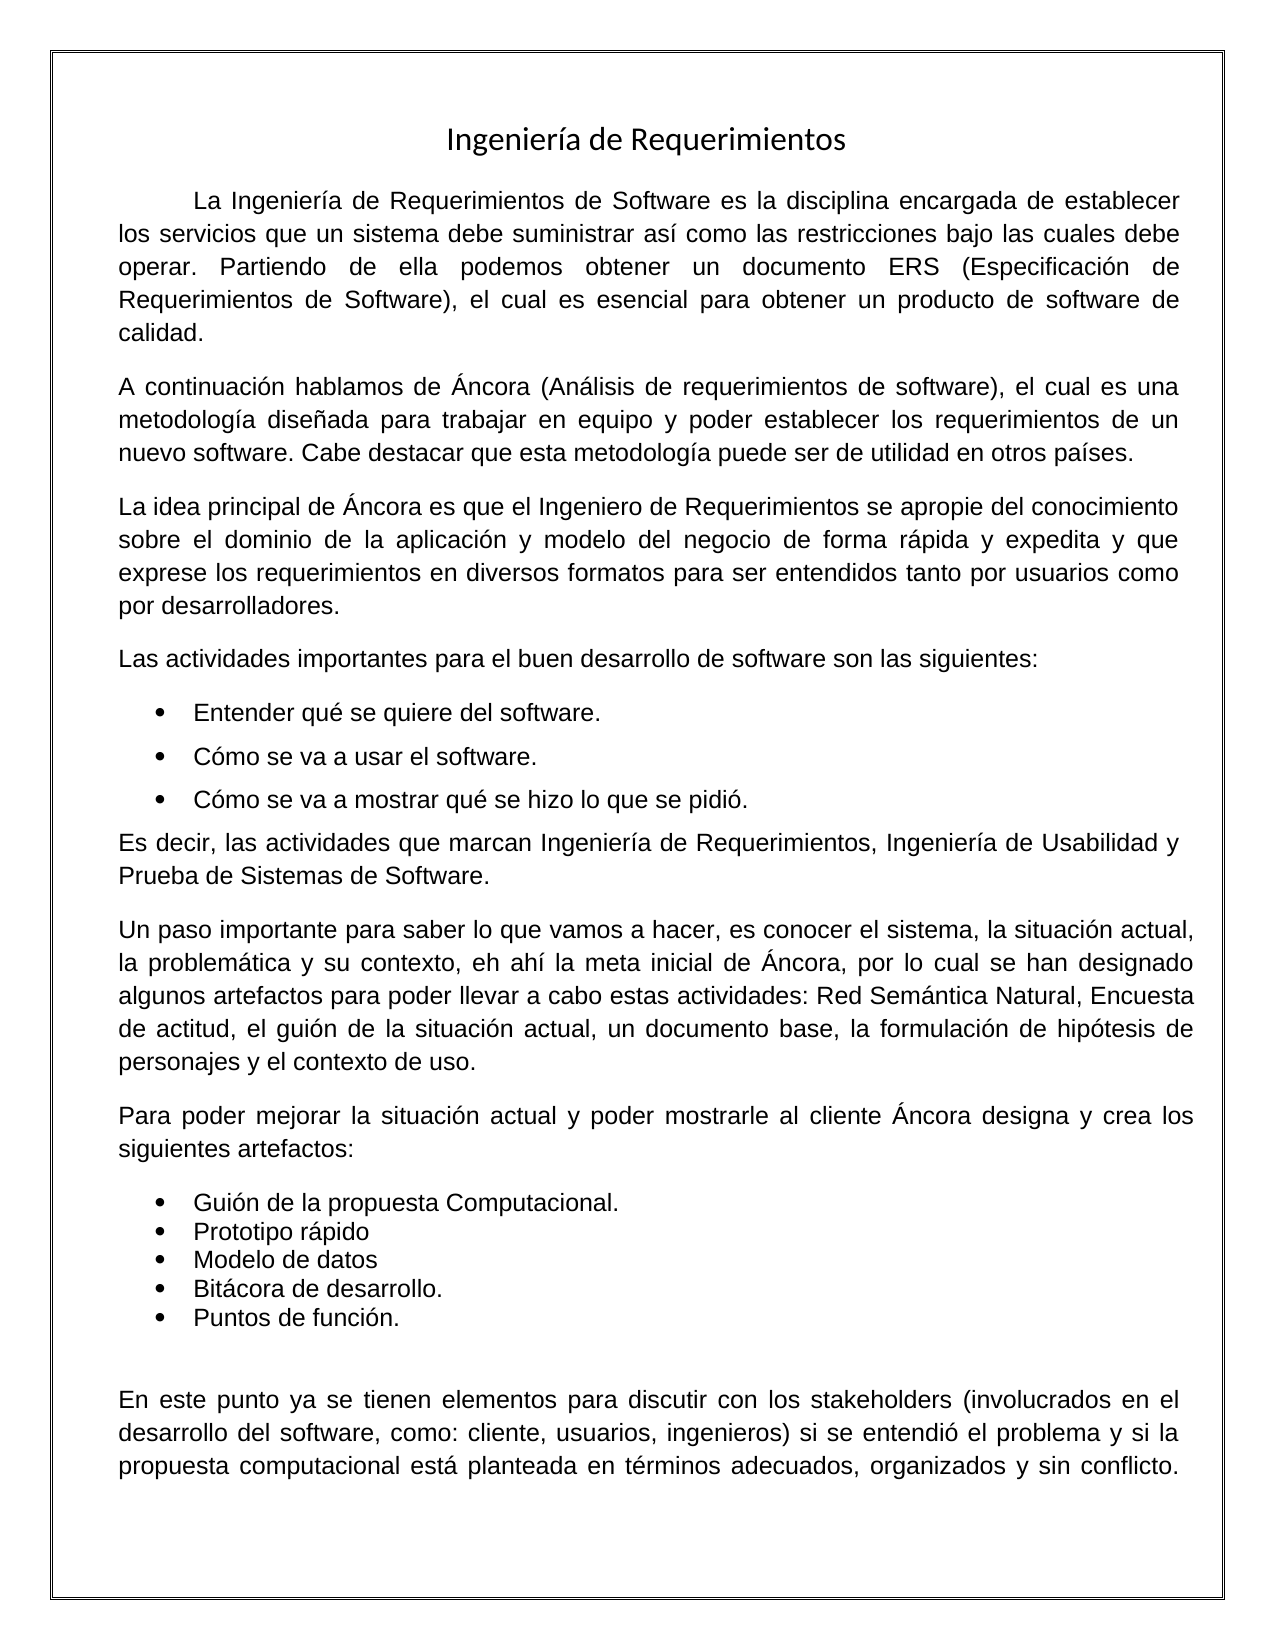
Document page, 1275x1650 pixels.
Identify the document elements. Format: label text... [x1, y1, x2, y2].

text Un paso importante para saber lo que vamos a hacer, es conocer el sistema, la situación actual, la problemática y su contexto, eh ahí la meta inicial de Áncora, por lo cual se han designado algunos artefactos para poder llevar a cabo estas actividades: Red Semántica Natural, Encuesta de actitud, el guión de la situación actual, un documento base, la formulación de hipótesis de personajes y el contexto de uso. [118, 915, 1196, 1076]
text Ingeniería de Requerimientos [118, 118, 1174, 159]
list Modelo de datos [156, 1245, 1196, 1274]
list Prototipo rápido [156, 1217, 1196, 1245]
text A continuación hablamos de Áncora (Análisis de requerimientos de software), el cual es una metodología diseñada para trabajar en equipo y poder establecer los requerimientos de un nuevo software. Cabe destacar que esta metodología puede ser de utilidad en otros países. [118, 372, 1181, 466]
text Es decir, las actividades que marcan Ingeniería de Requerimientos, Ingeniería de Usabilidad y Prueba de Sistemas de Software. [118, 828, 1181, 890]
list Entender qué se quiere del software. [156, 698, 1181, 727]
text La Ingeniería de Requerimientos de Software es la disciplina encargada de establecer los servicios que un sistema debe suministrar así como las restricciones bajo las cuales debe operar. Partiendo de ella podemos obtener un documento ERS (Especificación de Requerimientos de Software), el cual es esencial para obtener un producto de software de calidad. [118, 186, 1181, 347]
text Para poder mejorar la situación actual y poder mostrarle al cliente Áncora designa y crea los siguientes artefactos: [118, 1101, 1196, 1163]
list Guión de la propuesta Computacional. [156, 1188, 1196, 1217]
list Cómo se va a mostrar qué se hizo lo que se pidió. [156, 785, 1181, 814]
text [118, 1385, 1181, 1480]
text Las actividades importantes para el buen desarrollo de software son las siguientes: [118, 644, 1181, 673]
list Puntos de función. [156, 1303, 1196, 1332]
text La idea principal de Áncora es que el Ingeniero de Requerimientos se apropie del conocimiento sobre el dominio de la aplicación y modelo del negocio de forma rápida y expedita y que exprese los requerimientos en diversos formatos para ser entendidos tanto por usuarios como por desarrolladores. [118, 492, 1181, 619]
list Bitácora de desarrollo. [156, 1274, 1196, 1303]
list Cómo se va a usar el software. [156, 742, 1181, 770]
